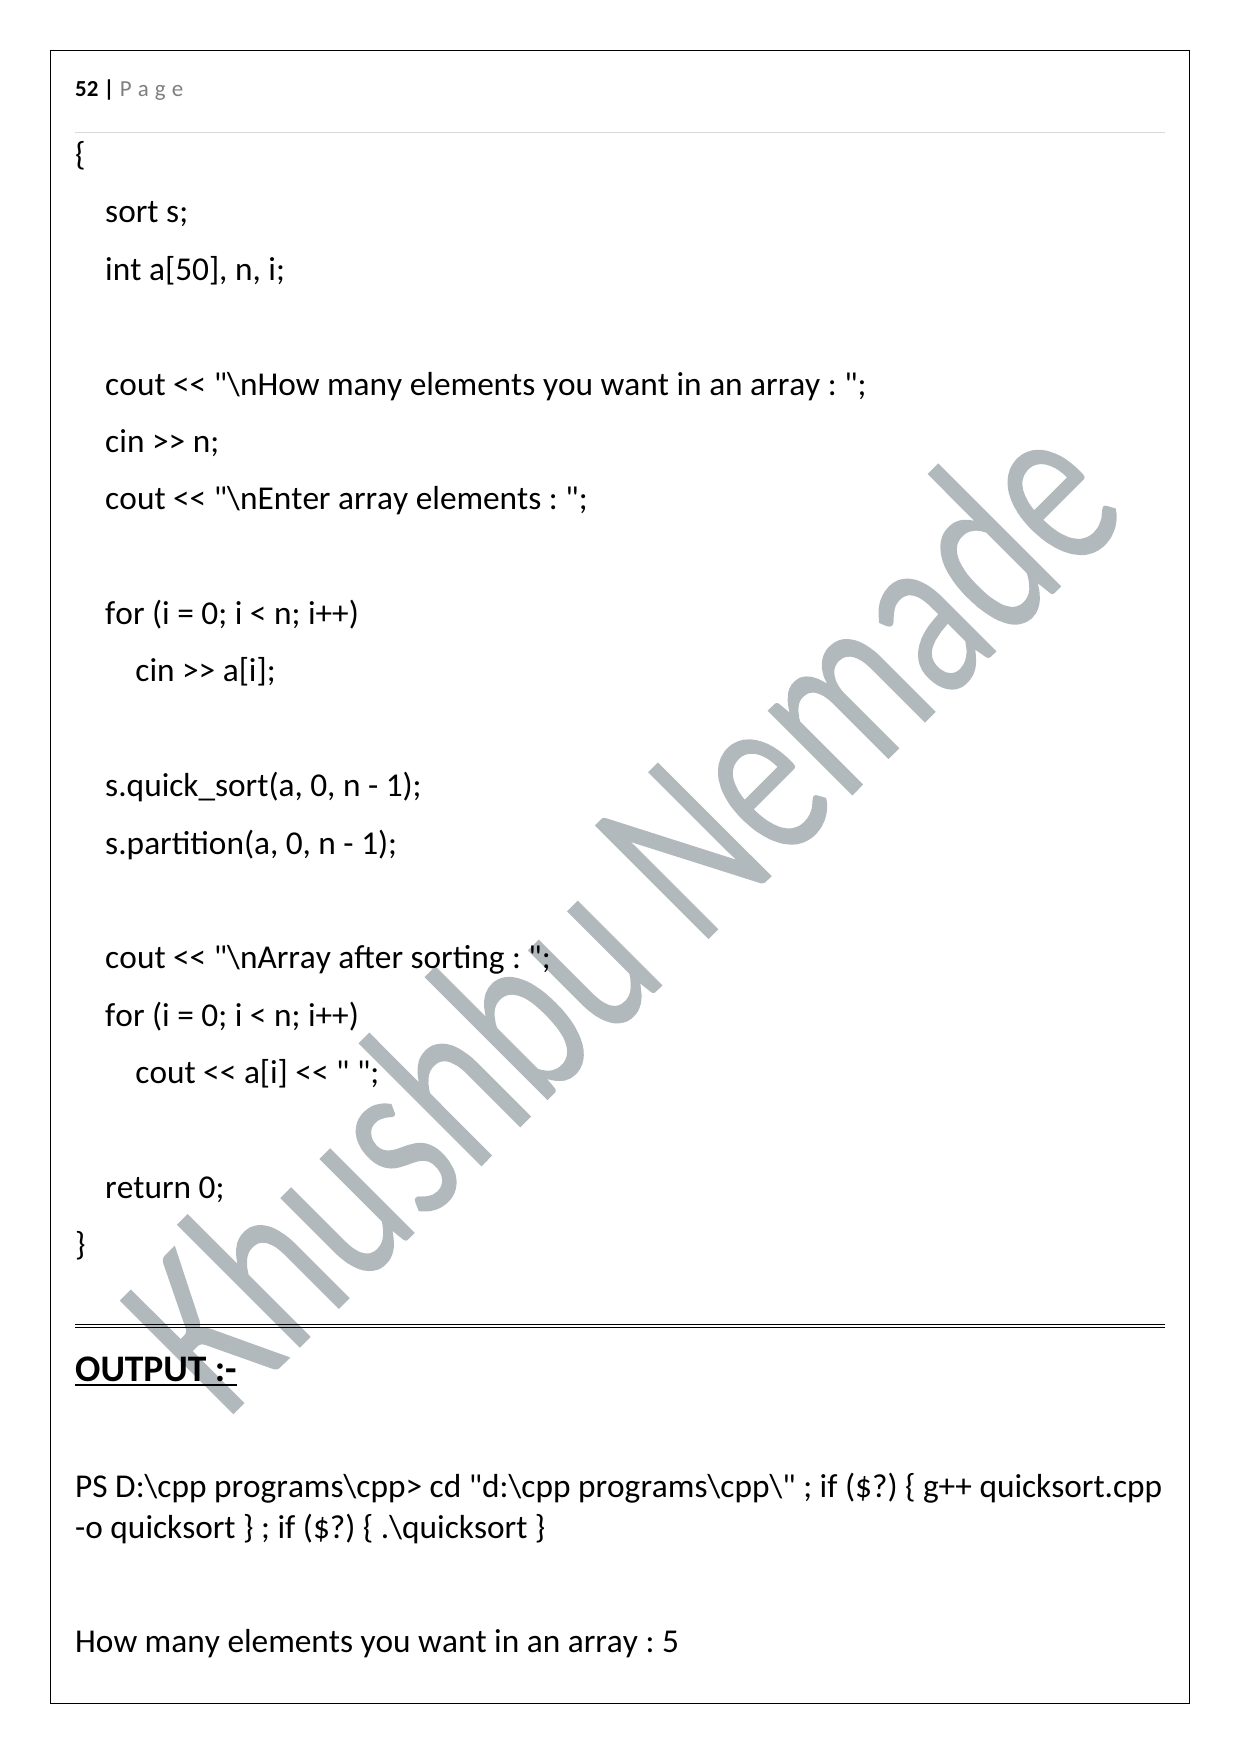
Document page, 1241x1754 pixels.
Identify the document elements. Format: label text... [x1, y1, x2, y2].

text { [75, 133, 1165, 174]
text cout << "\nEnter array elements : "; [75, 477, 1165, 518]
text } [75, 1223, 1165, 1264]
text cout << "\nArray after sorting : "; [75, 936, 1165, 977]
text int a[50], n, i; [75, 248, 1165, 288]
text How many elements you want in an array : 5 [75, 1620, 1165, 1661]
text cout << a[i] << " "; [75, 1051, 1165, 1092]
text cin >> a[i]; [75, 649, 1165, 690]
text cin >> n; [75, 420, 1165, 461]
text OUTPUT :- [75, 1345, 1165, 1391]
text s.quick_sort(a, 0, n - 1); [75, 764, 1165, 805]
text for (i = 0; i < n; i++) [75, 592, 1165, 633]
text sort s; [75, 190, 1165, 231]
text return 0; [75, 1166, 1165, 1207]
text cout << "\nHow many elements you want in an array : "; [75, 362, 1165, 403]
text for (i = 0; i < n; i++) [75, 994, 1165, 1034]
text PS D:\cpp programs\cpp> cd "d:\cpp programs\cpp\" ; if ($?) { g++ quicksort.cpp -o quicksort } ; if ($?) { .\quicksort } [75, 1465, 1165, 1546]
text s.partition(a, 0, n - 1); [75, 822, 1165, 862]
